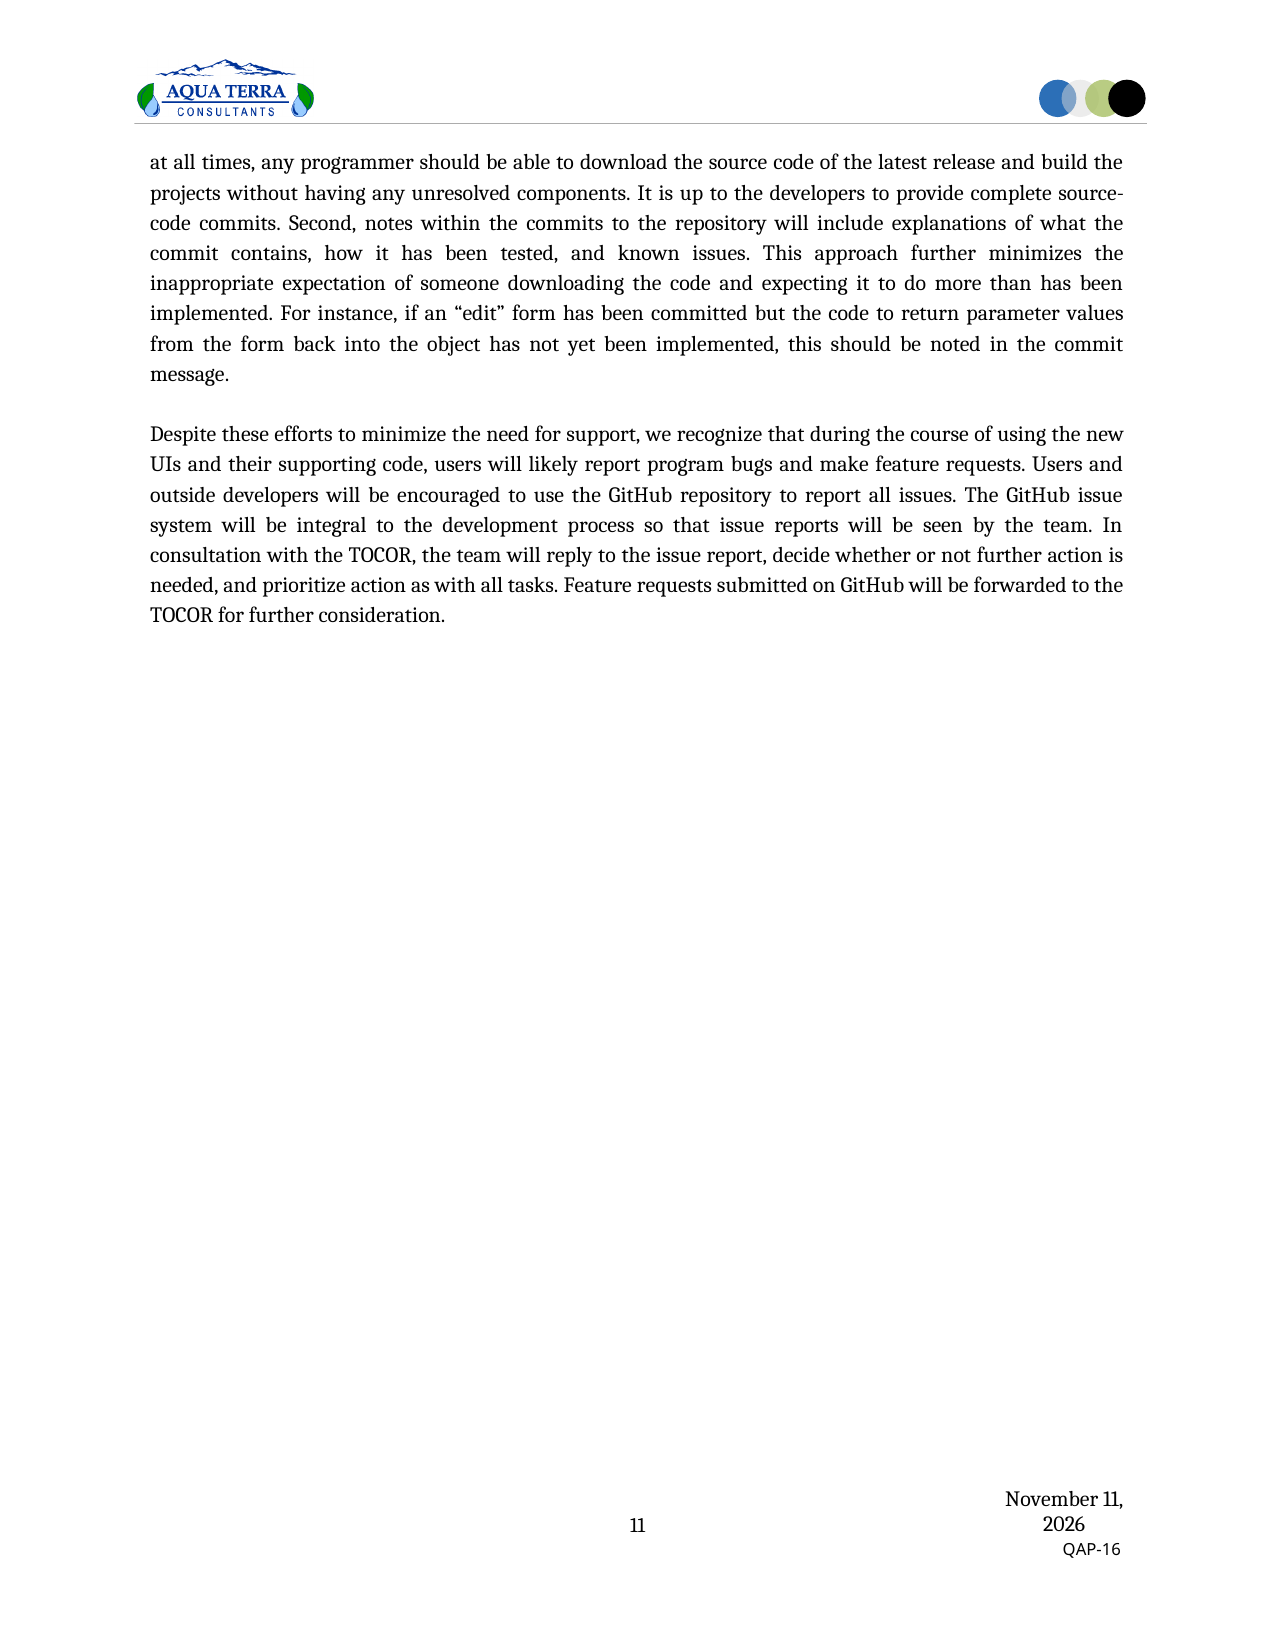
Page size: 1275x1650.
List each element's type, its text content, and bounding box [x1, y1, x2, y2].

picture [137, 59, 314, 117]
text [150, 150, 1125, 387]
text Despite these efforts to minimize the need for support, we recognize that during the course of using the new UIs and their supporting code, users will likely report program bugs and make feature requests. Users and outside developers will be encouraged to use the GitHub repository to report all issues. The GitHub issue system will be integral to the development process so that issue reports will be seen by the team. In consultation with the TOCOR, the team will reply to the issue report, decide whether or not further action is needed, and prioritize action as with all tasks. Feature requests submitted on GitHub will be forwarded to the TOCOR for further consideration. [150, 422, 1125, 628]
